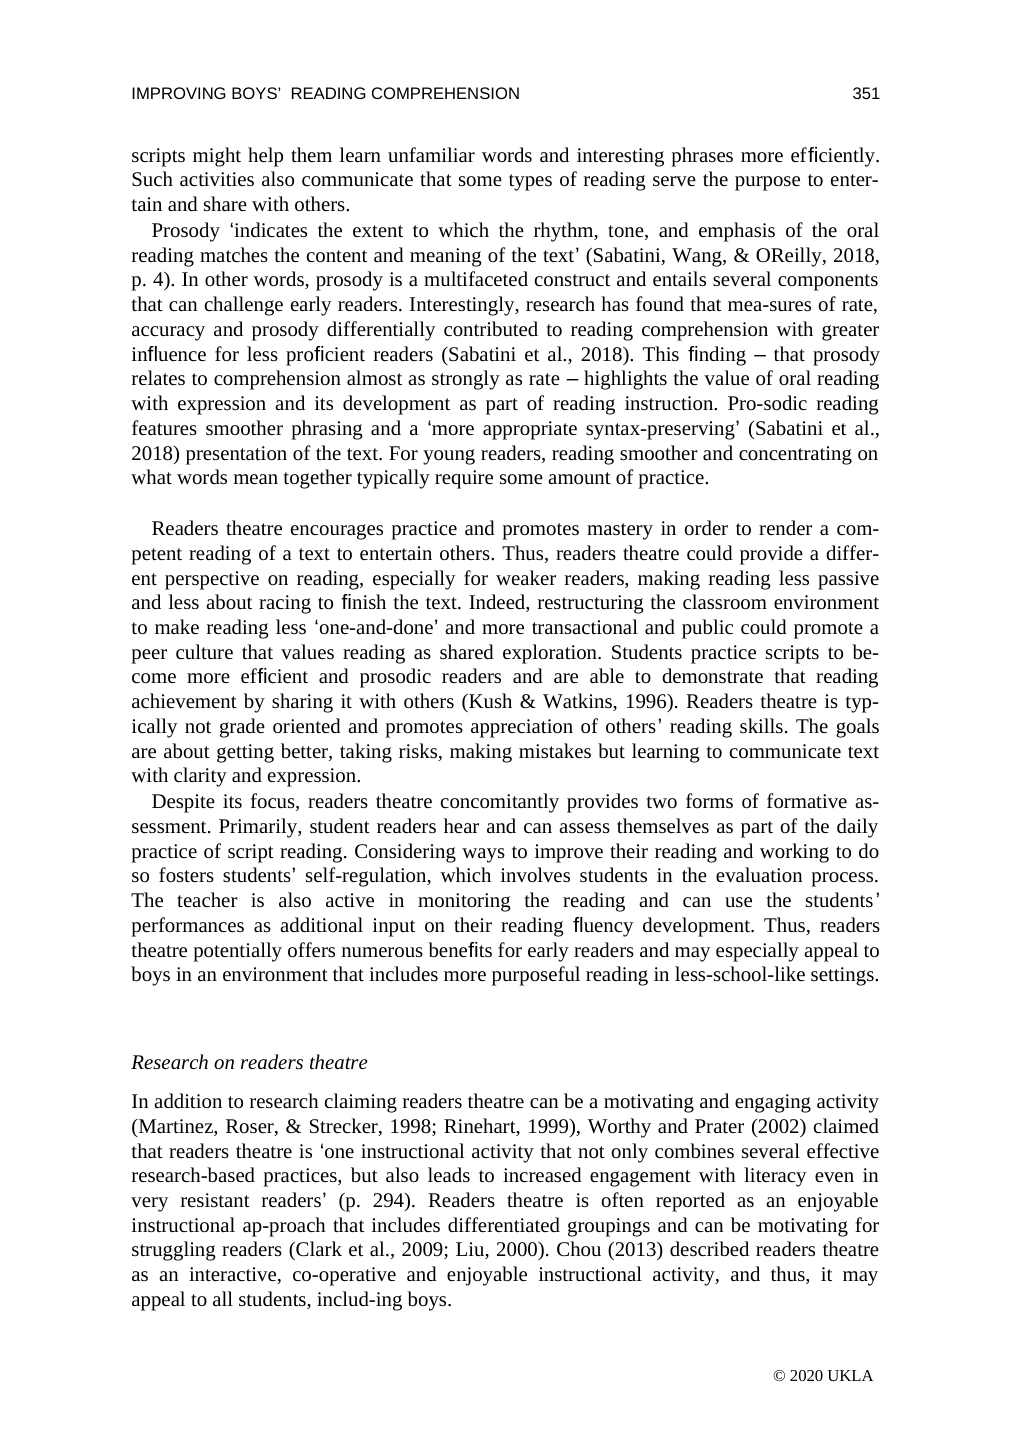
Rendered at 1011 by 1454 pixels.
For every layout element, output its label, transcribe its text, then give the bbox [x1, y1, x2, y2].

text Readers theatre encourages practice and promotes mastery in order to render a com-petent reading of a text to entertain others. Thus, readers theatre could provide a differ-ent perspective on reading, especially for weaker readers, making reading less passive and less about racing to finish the text. Indeed, restructuring the classroom environment to make reading less ‘one-and-done’ and more transactional and public could promote a peer culture that values reading as shared exploration. Students practice scripts to be-come more efficient and prosodic readers and are able to demonstrate that reading achievement by sharing it with others (Kush & Watkins, 1996). Readers theatre is typ-ically not grade oriented and promotes appreciation of others’ reading skills. The goals are about getting better, taking risks, making mistakes but learning to communicate text with clarity and expression. [131, 516, 880, 787]
text Prosody ‘indicates the extent to which the rhythm, tone, and emphasis of the oral reading matches the content and meaning of the text’ (Sabatini, Wang, & OReilly, 2018, p. 4). In other words, prosody is a multifaceted construct and entails several components that can challenge early readers. Interestingly, research has found that mea-sures of rate, accuracy and prosody differentially contributed to reading comprehension with greater influence for less proficient readers (Sabatini et al., 2018). This finding – that prosody relates to comprehension almost as strongly as rate – highlights the value of oral reading with expression and its development as part of reading instruction. Pro-sodic reading features smoother phrasing and a ‘more appropriate syntax-preserving’ (Sabatini et al., 2018) presentation of the text. For young readers, reading smoother and concentrating on what words mean together typically require some amount of practice. [131, 218, 880, 489]
text scripts might help them learn unfamiliar words and interesting phrases more efficiently. Such activities also communicate that some types of reading serve the purpose to enter-tain and share with others. [131, 143, 880, 216]
text © 2020 UKLA [773, 1366, 880, 1385]
text Despite its focus, readers theatre concomitantly provides two forms of formative as-sessment. Primarily, student readers hear and can assess themselves as part of the daily practice of script reading. Considering ways to improve their reading and working to do so fosters students’ self-regulation, which involves students in the evaluation process. The teacher is also active in monitoring the reading and can use the students’ performances as additional input on their reading fluency development. Thus, readers theatre potentially offers numerous benefits for early readers and may especially appeal to boys in an environment that includes more purposeful reading in less-school-like settings. [131, 789, 880, 986]
table_header IMPROVING BOYS’ READING COMPREHENSION [131, 84, 682, 103]
text In addition to research claiming readers theatre can be a motivating and engaging activity (Martinez, Roser, & Strecker, 1998; Rinehart, 1999), Worthy and Prater (2002) claimed that readers theatre is ‘one instructional activity that not only combines several effective research-based practices, but also leads to increased engagement with literacy even in very resistant readers’ (p. 294). Readers theatre is often reported as an enjoyable instructional ap-proach that includes differentiated groupings and can be motivating for struggling readers (Clark et al., 2009; Liu, 2000). Chou (2013) described readers theatre as an interactive, co-operative and enjoyable instructional activity, and thus, it may appeal to all students, includ-ing boys. [131, 1089, 880, 1311]
text Research on readers theatre [131, 1050, 880, 1074]
table_header 351 [682, 84, 880, 103]
